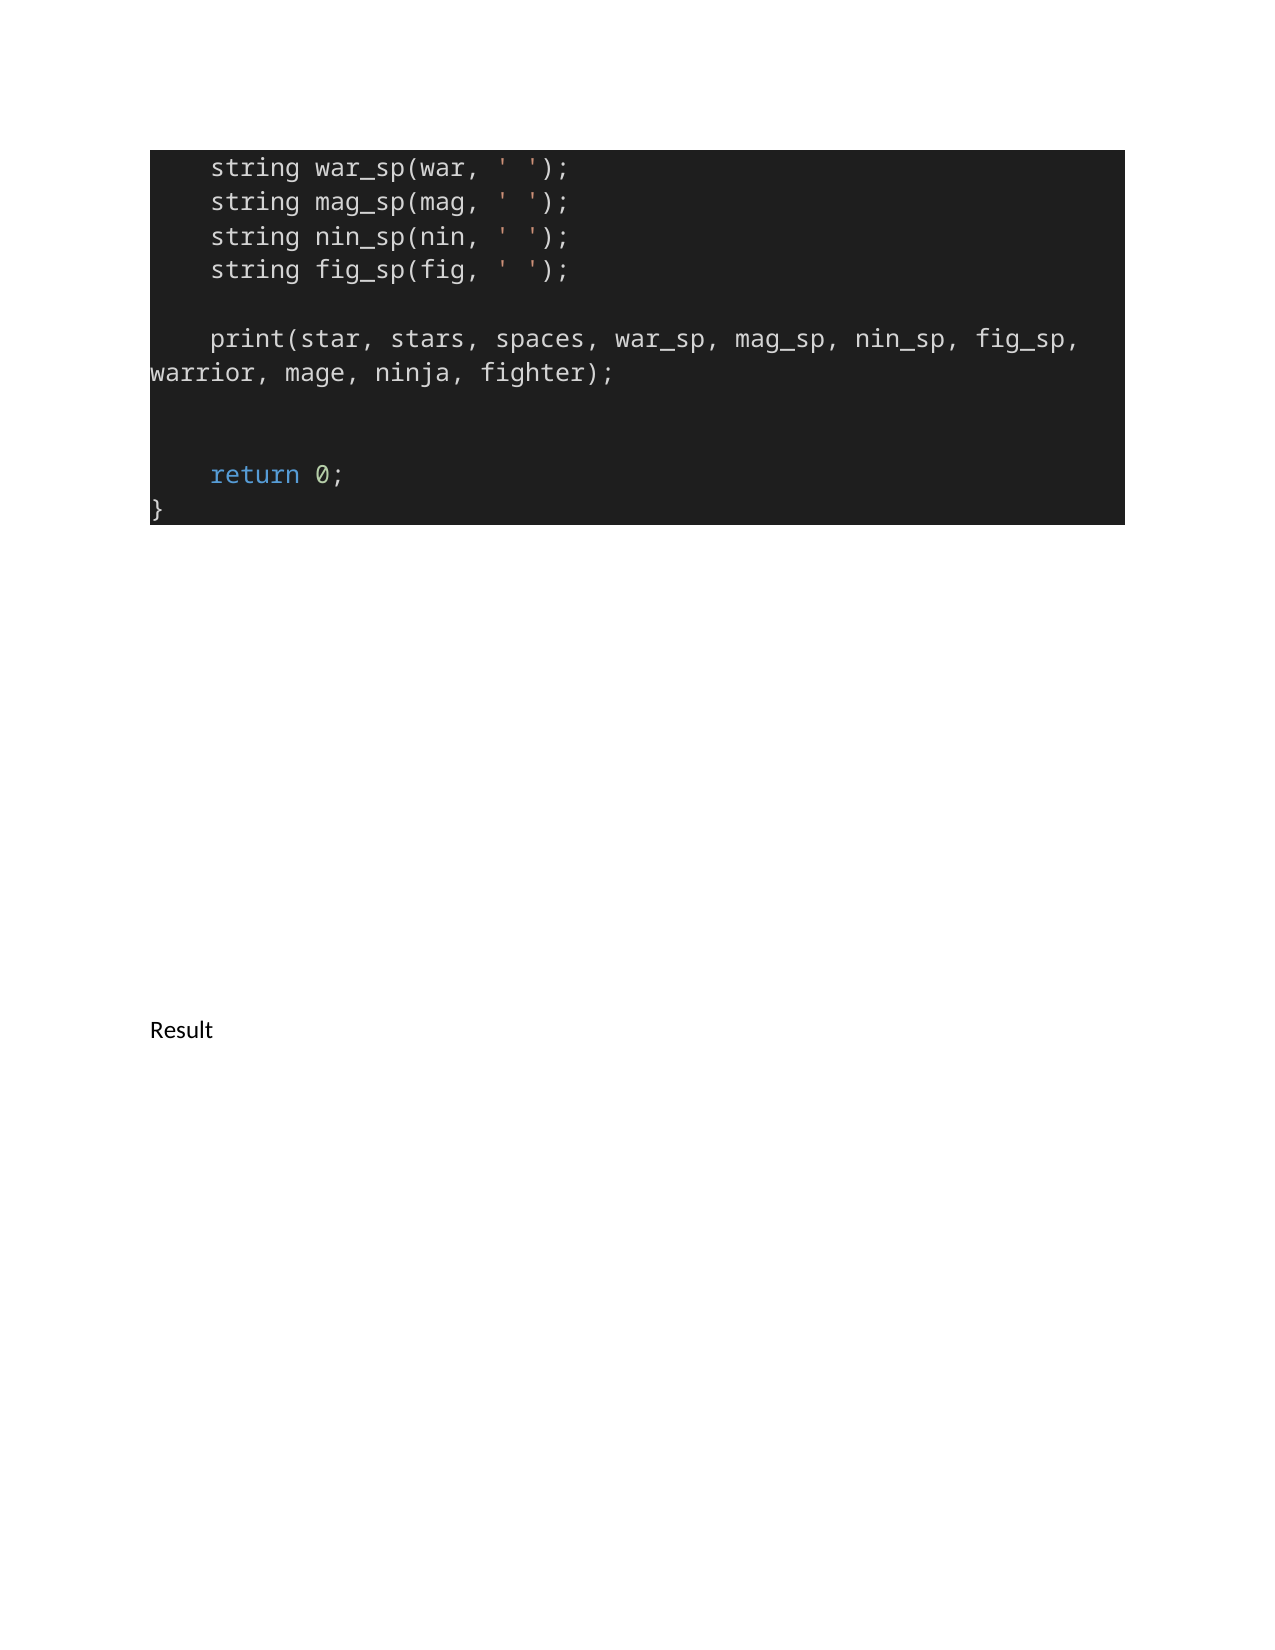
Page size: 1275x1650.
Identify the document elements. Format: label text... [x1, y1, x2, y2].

text return 0; [150, 457, 1125, 491]
text Result [150, 1014, 1125, 1045]
text string war_sp(war, ' '); [150, 150, 1125, 184]
text } [150, 491, 1125, 525]
text print(star, stars, spaces, war_sp, mag_sp, nin_sp, fig_sp, warrior, mage, ninja, fighter); [150, 320, 1125, 388]
text string fig_sp(fig, ' '); [150, 252, 1125, 286]
text string mag_sp(mag, ' '); [150, 184, 1125, 218]
text string nin_sp(nin, ' '); [150, 218, 1125, 252]
